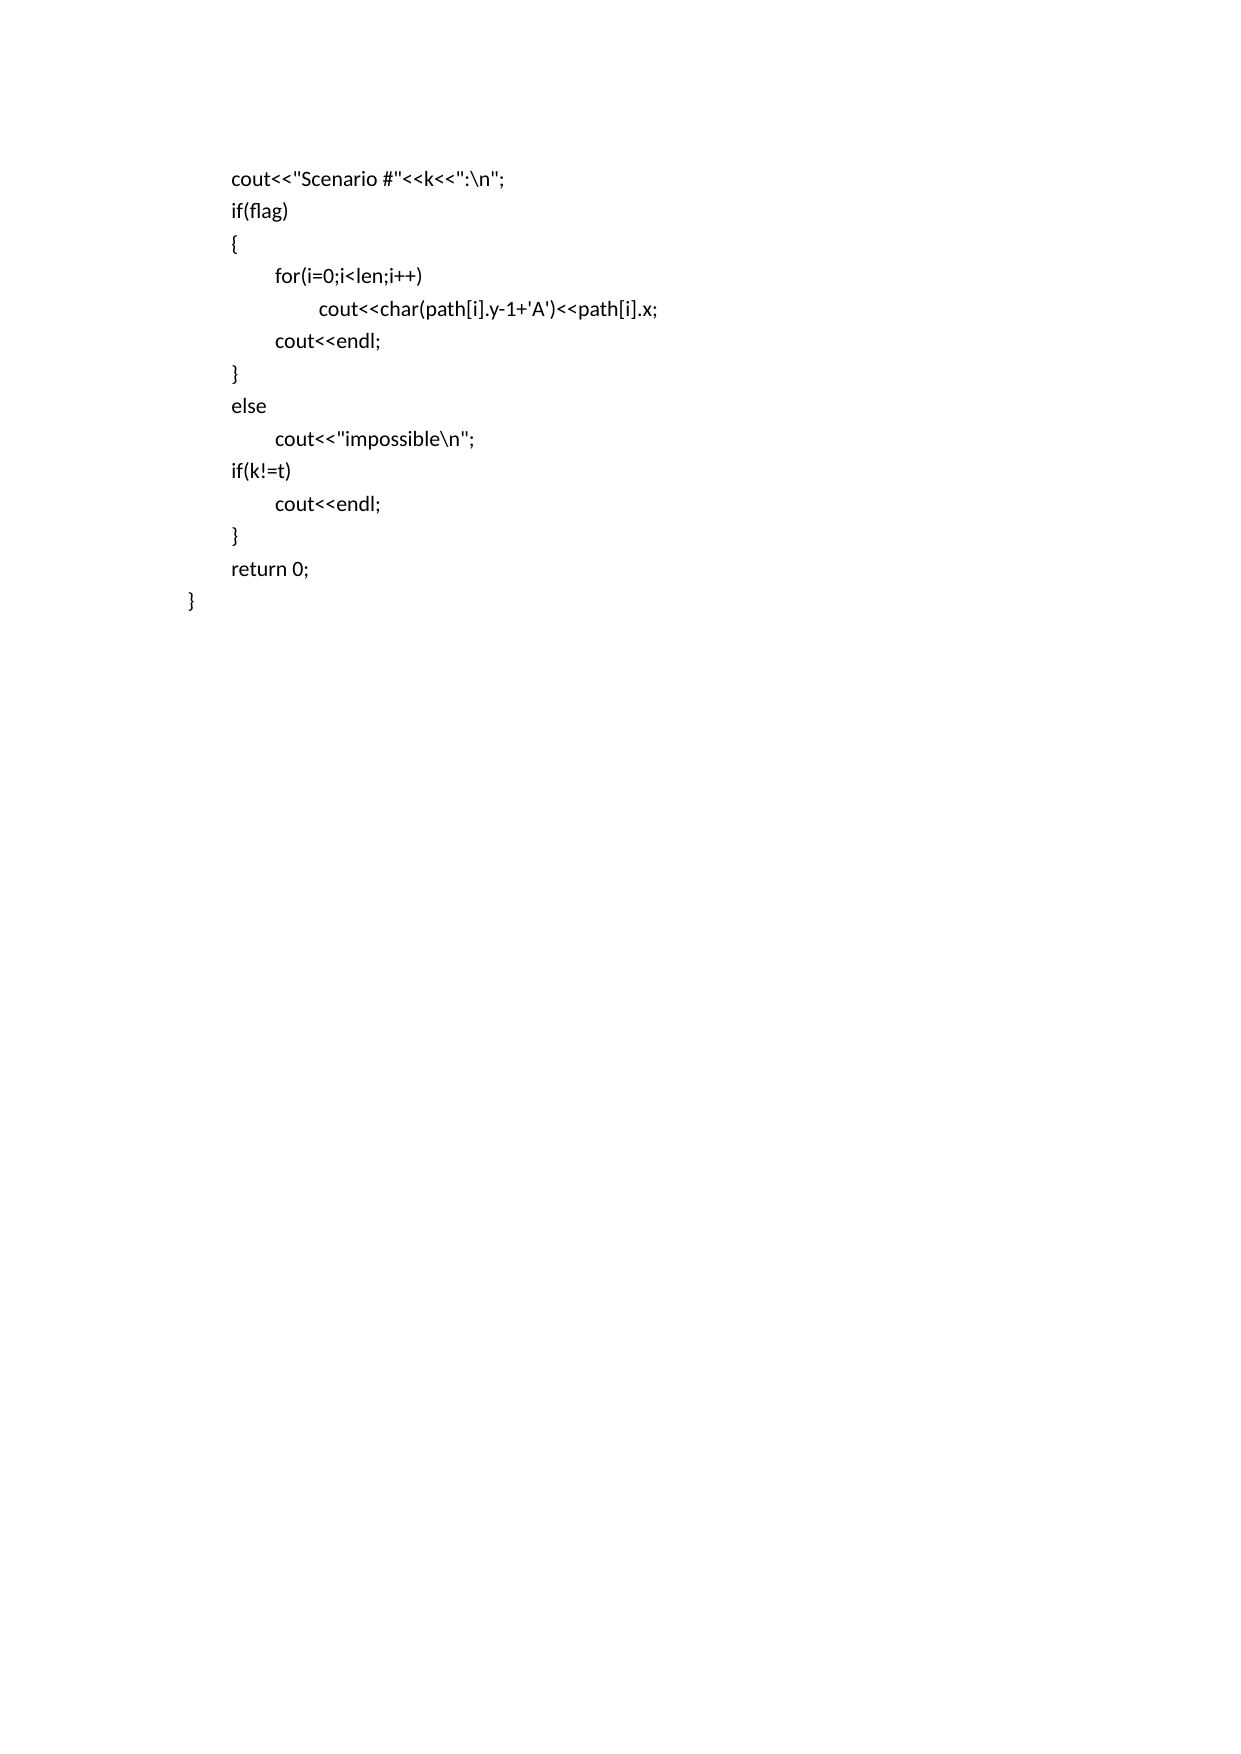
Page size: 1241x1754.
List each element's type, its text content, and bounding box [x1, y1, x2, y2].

text } [187, 584, 1053, 617]
text { [187, 227, 1053, 259]
text for(i=0;i<len;i++) [187, 259, 1053, 292]
text cout<<endl; [187, 487, 1053, 519]
text cout<<char(path[i].y-1+'A')<<path[i].x; [187, 292, 1053, 324]
text cout<<endl; [187, 324, 1053, 357]
text } [187, 519, 1053, 552]
text if(k!=t) [187, 454, 1053, 487]
text cout<<"impossible\n"; [187, 422, 1053, 454]
text } [187, 357, 1053, 389]
text return 0; [187, 552, 1053, 584]
text if(flag) [187, 194, 1053, 227]
text cout<<"Scenario #"<<k<<":\n"; [187, 162, 1053, 194]
text else [187, 389, 1053, 422]
